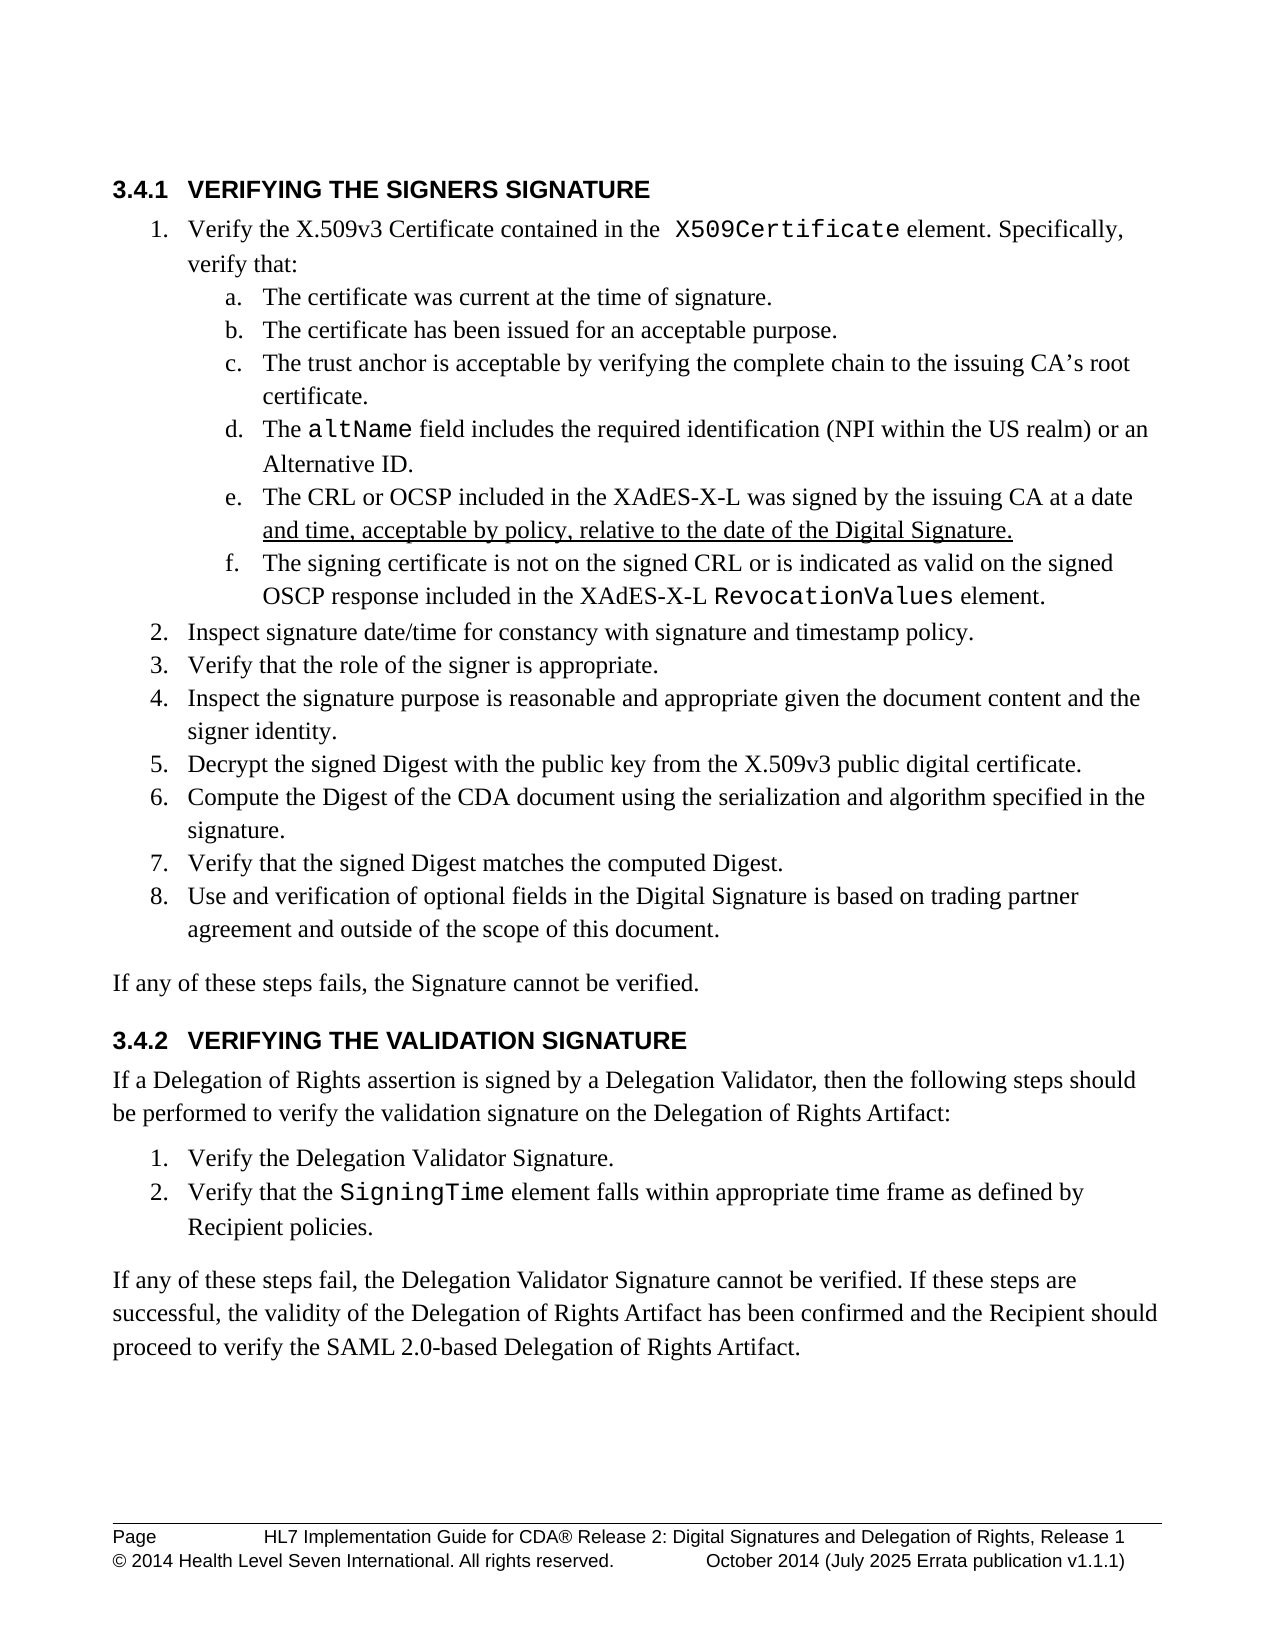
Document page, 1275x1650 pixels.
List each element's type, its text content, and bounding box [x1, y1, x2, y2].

list Verify that the role of the signer is appropriate. [150, 650, 1162, 678]
list Verify that the SigningTime element falls within appropriate time frame as defined by Recipient policies. [150, 1177, 1162, 1240]
list Compute the Digest of the CDA document using the serialization and algorithm specified in the signature. [150, 782, 1162, 843]
list The certificate was current at the time of signature. [225, 282, 1162, 311]
subtitle Verifying the Signers Signature [112, 174, 1162, 203]
subtitle Verifying the Validation Signature [112, 1026, 1162, 1054]
list Inspect signature date/time for constancy with signature and timestamp policy. [150, 617, 1162, 645]
list The signing certificate is not on the signed CRL or is indicated as valid on the signed OSCP response included in the XAdES-X-L RevocationValues element. [225, 548, 1162, 612]
list The altName field includes the required identification (NPI within the US realm) or an Alternative ID. [225, 414, 1162, 478]
list Decrypt the signed Digest with the public key from the X.509v3 public digital certificate. [150, 749, 1162, 777]
list Verify the Delegation Validator Signature. [150, 1143, 1162, 1172]
list The trust anchor is acceptable by verifying the complete chain to the issuing CA’s root certificate. [225, 348, 1162, 410]
text If any of these steps fails, the Signature cannot be verified. [112, 968, 1162, 996]
list Verify that the signed Digest matches the computed Digest. [150, 848, 1162, 877]
text If a Delegation of Rights assertion is signed by a Delegation Validator, then the following steps should be performed to verify the validation signature on the Delegation of Rights Artifact: [112, 1065, 1162, 1127]
list The certificate has been issued for an acceptable purpose. [225, 315, 1162, 344]
list Inspect the signature purpose is reasonable and appropriate given the document content and the signer identity. [150, 683, 1162, 744]
list Verify the X.509v3 Certificate contained in the X509Certificate element. Specifically, verify that: [150, 214, 1162, 278]
text If any of these steps fail, the Delegation Validator Signature cannot be verified. If these steps are successful, the validity of the Delegation of Rights Artifact has been confirmed and the Recipient should proceed to verify the SAML 2.0-based Delegation of Rights Artifact. [112, 1266, 1162, 1360]
list The CRL or OCSP included in the XAdES-X-L was signed by the issuing CA at a date and time, acceptable by policy, relative to the date of the Digital Signature. [225, 482, 1162, 544]
list Use and verification of optional fields in the Digital Signature is based on trading partner agreement and outside of the scope of this document. [150, 881, 1162, 943]
